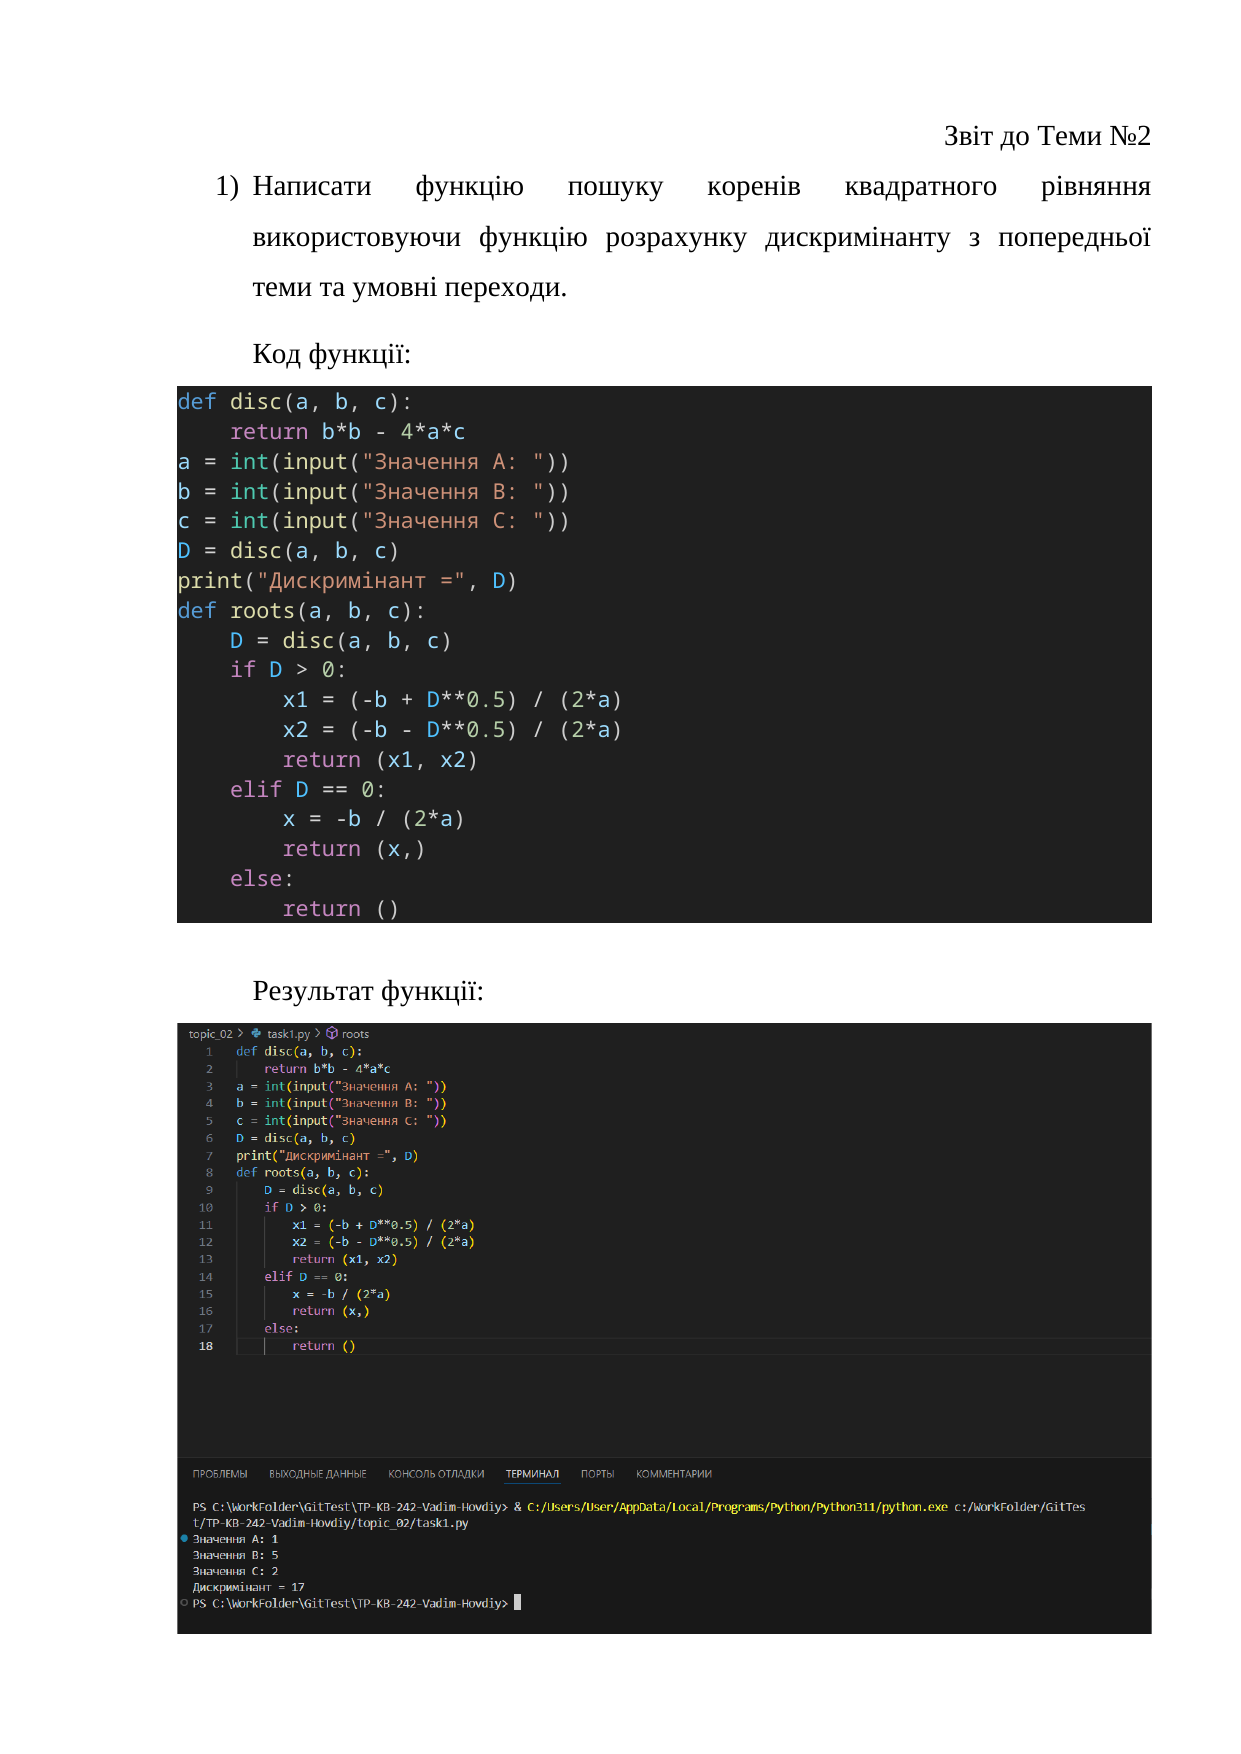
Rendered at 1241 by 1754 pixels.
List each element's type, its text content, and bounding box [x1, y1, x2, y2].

text else: [177, 863, 1152, 893]
list Написати функцію пошуку коренів квадратного рівняння використовуючи функцію розрахунку дискримінанту з попередньої теми та умовні переходи. [215, 168, 1152, 303]
text a = int(input("Значення A: ")) [177, 446, 1152, 476]
text def roots(a, b, c): [177, 595, 1152, 625]
text return (x1, x2) [177, 744, 1152, 774]
text D = disc(a, b, c) [177, 535, 1152, 565]
text return (x,) [177, 833, 1152, 863]
text def disc(a, b, c): [177, 386, 1152, 416]
text x2 = (-b - D**0.5) / (2*a) [177, 714, 1152, 744]
text Результат функції: [177, 973, 1152, 1006]
text x1 = (-b + D**0.5) / (2*a) [177, 684, 1152, 714]
text return () [177, 893, 1152, 923]
picture [177, 1023, 1152, 1634]
text x = -b / (2*a) [177, 803, 1152, 833]
text print("Дискримінант =", D) [177, 565, 1152, 595]
text c = int(input("Значення C: ")) [177, 506, 1152, 535]
text Звіт до Теми №2 [177, 118, 1152, 152]
text Код функції: [177, 336, 1152, 369]
text elif D == 0: [177, 774, 1152, 803]
text return b*b - 4*a*c [177, 416, 1152, 446]
text b = int(input("Значення B: ")) [177, 476, 1152, 506]
text D = disc(a, b, c) [177, 625, 1152, 654]
text if D > 0: [177, 654, 1152, 684]
